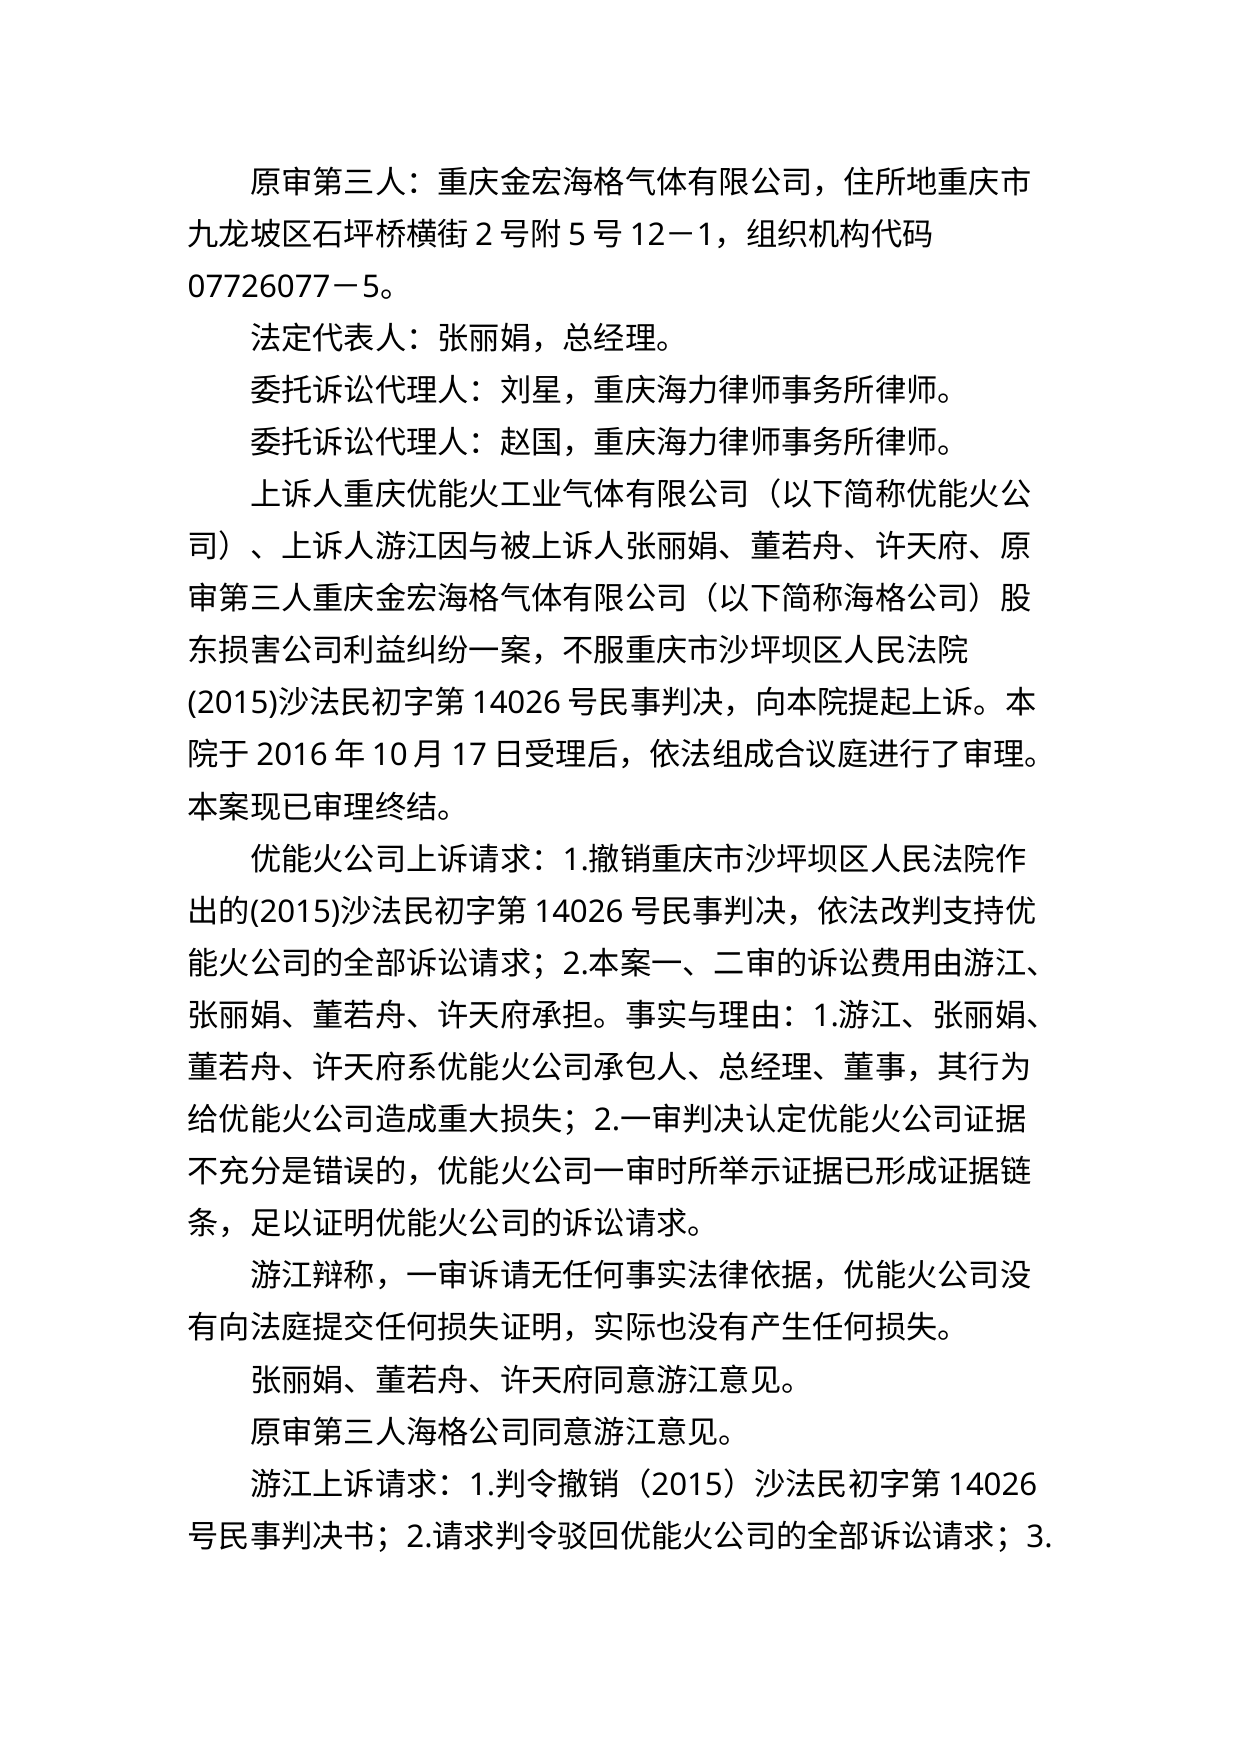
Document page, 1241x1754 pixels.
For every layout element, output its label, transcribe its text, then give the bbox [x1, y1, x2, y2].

text 法定代表人：张丽娟，总经理。 [187, 306, 1053, 358]
text 原审第三人海格公司同意游江意见。 [187, 1400, 1053, 1452]
text 优能火公司上诉请求：1.撤销重庆市沙坪坝区人民法院作出的(2015)沙法民初字第14026号民事判决，依法改判支持优能火公司的全部诉讼请求；2.本案一、二审的诉讼费用由游江、张丽娟、董若舟、许天府承担。事实与理由：1.游江、张丽娟、董若舟、许天府系优能火公司承包人、总经理、董事，其行为给优能火公司造成重大损失；2.一审判决认定优能火公司证据不充分是错误的，优能火公司一审时所举示证据已形成证据链条，足以证明优能火公司的诉讼请求。 [187, 827, 1053, 1244]
text 委托诉讼代理人：赵国，重庆海力律师事务所律师。 [187, 410, 1053, 462]
text 委托诉讼代理人：刘星，重庆海力律师事务所律师。 [187, 358, 1053, 410]
text 原审第三人：重庆金宏海格气体有限公司，住所地重庆市九龙坡区石坪桥横街2号附5号12－1，组织机构代码07726077－5。 [187, 150, 1053, 306]
text 上诉人重庆优能火工业气体有限公司（以下简称优能火公司）、上诉人游江因与被上诉人张丽娟、董若舟、许天府、原审第三人重庆金宏海格气体有限公司（以下简称海格公司）股东损害公司利益纠纷一案，不服重庆市沙坪坝区人民法院(2015)沙法民初字第14026号民事判决，向本院提起上诉。本院于2016年10月17日受理后，依法组成合议庭进行了审理。本案现已审理终结。 [187, 462, 1053, 827]
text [187, 1452, 1053, 1556]
text 张丽娟、董若舟、许天府同意游江意见。 [187, 1348, 1053, 1400]
text 游江辩称，一审诉请无任何事实法律依据，优能火公司没有向法庭提交任何损失证明，实际也没有产生任何损失。 [187, 1244, 1053, 1348]
